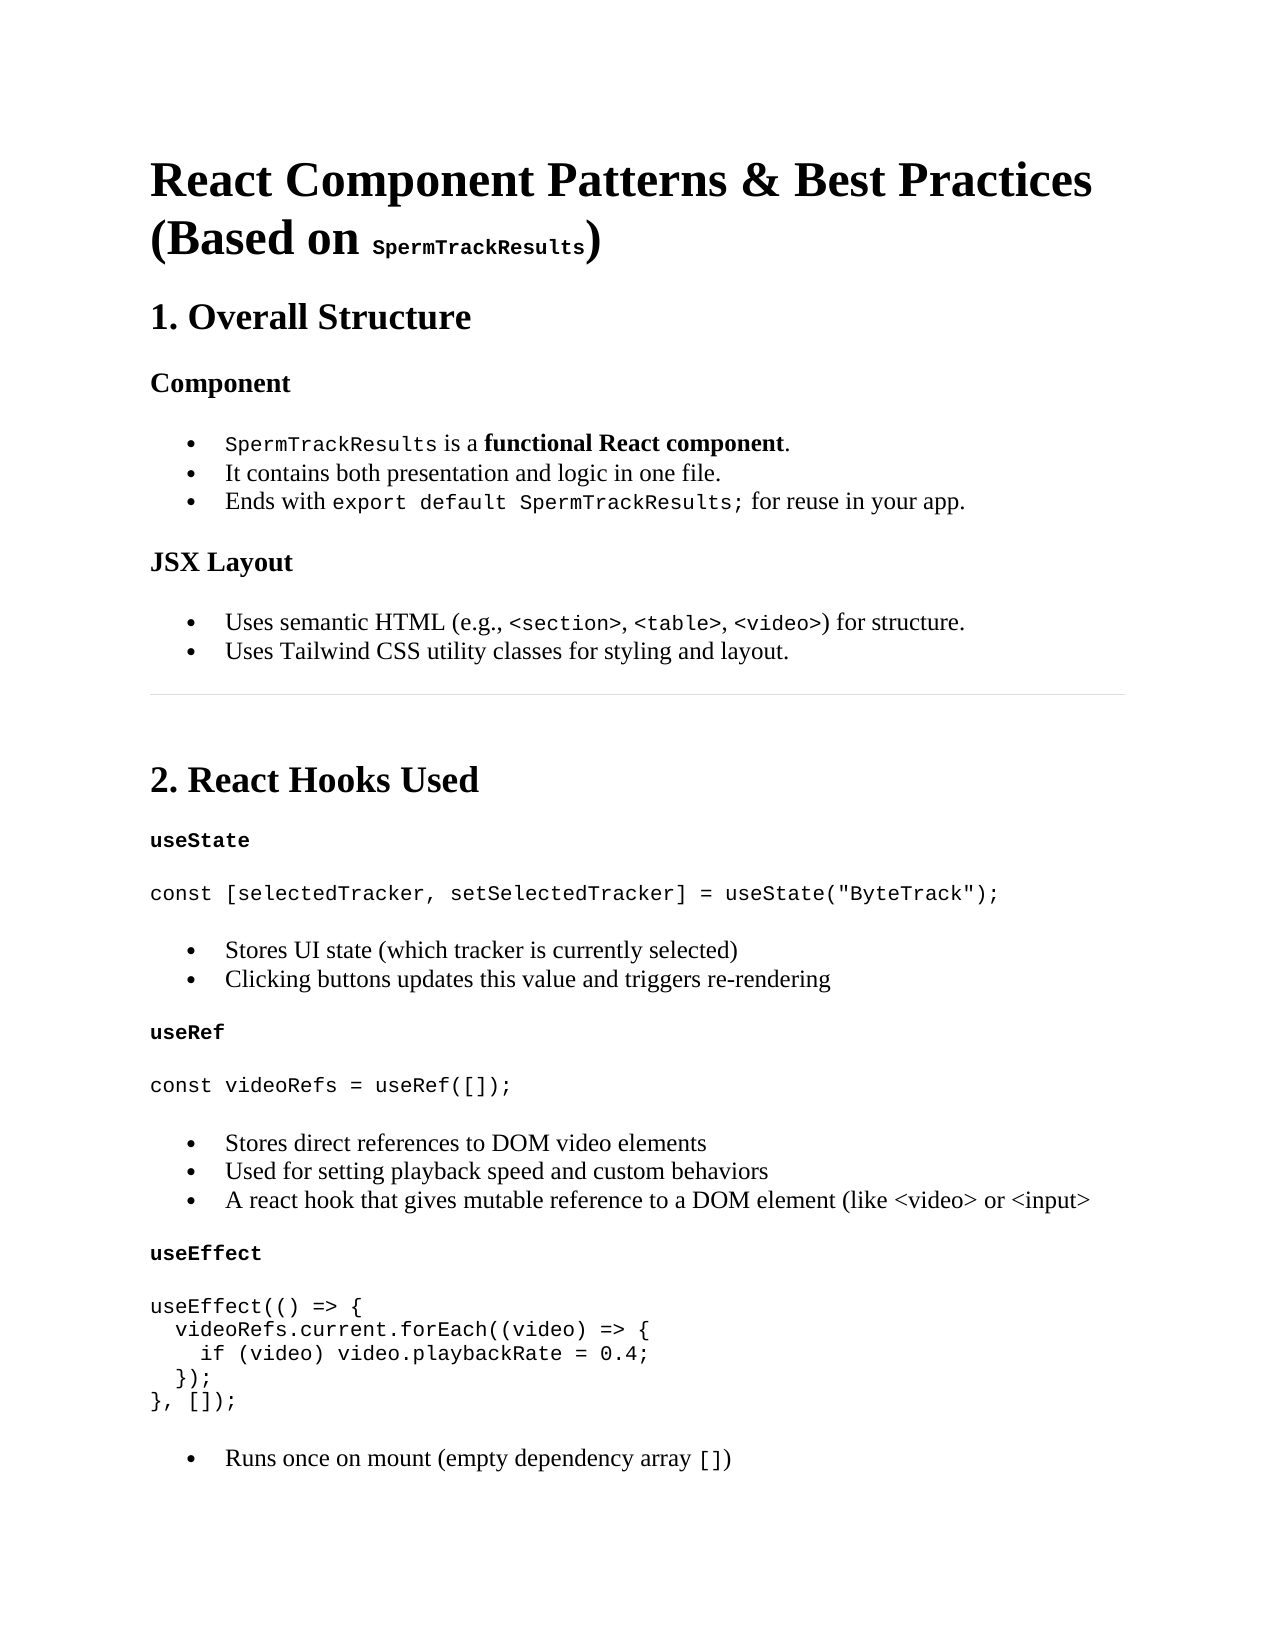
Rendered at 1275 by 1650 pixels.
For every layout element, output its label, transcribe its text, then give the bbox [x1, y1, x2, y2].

text const videoRefs = useRef([]); [150, 1075, 1125, 1098]
text useEffect(() => { [150, 1296, 1125, 1319]
list Clicking buttons updates this value and triggers re-rendering [187, 964, 1125, 993]
text videoRefs.current.forEach((video) => { [150, 1319, 1125, 1343]
text React Component Patterns & Best Practices (Based on SpermTrackResults) [150, 150, 1125, 265]
text useRef [150, 1022, 1125, 1046]
text const [selectedTracker, setSelectedTracker] = useState("ByteTrack"); [150, 882, 1125, 906]
list Runs once on mount (empty dependency array []) [187, 1443, 1125, 1473]
text Component [150, 366, 1125, 399]
list A react hook that gives mutable reference to a DOM element (like <video> or <input> [187, 1185, 1125, 1214]
text 1. Overall Structure [150, 294, 1125, 337]
list It contains both presentation and logic in one file. [187, 458, 1125, 486]
list SpermTrackResults is a functional React component. [187, 428, 1125, 458]
list Stores direct references to DOM video elements [187, 1128, 1125, 1156]
text }); [150, 1367, 1125, 1390]
text JSX Layout [150, 545, 1125, 577]
text 2. React Hooks Used [150, 757, 1125, 801]
text }, []); [150, 1390, 1125, 1414]
text useEffect [150, 1243, 1125, 1267]
list Ends with export default SpermTrackResults; for reuse in your app. [187, 486, 1125, 516]
list Uses Tailwind CSS utility classes for styling and layout. [187, 636, 1125, 665]
list Uses semantic HTML (e.g., <section>, <table>, <video>) for structure. [187, 607, 1125, 636]
text useState [150, 830, 1125, 853]
list Used for setting playback speed and custom behaviors [187, 1156, 1125, 1185]
list Stores UI state (which tracker is currently selected) [187, 935, 1125, 964]
text if (video) video.playbackRate = 0.4; [150, 1343, 1125, 1367]
